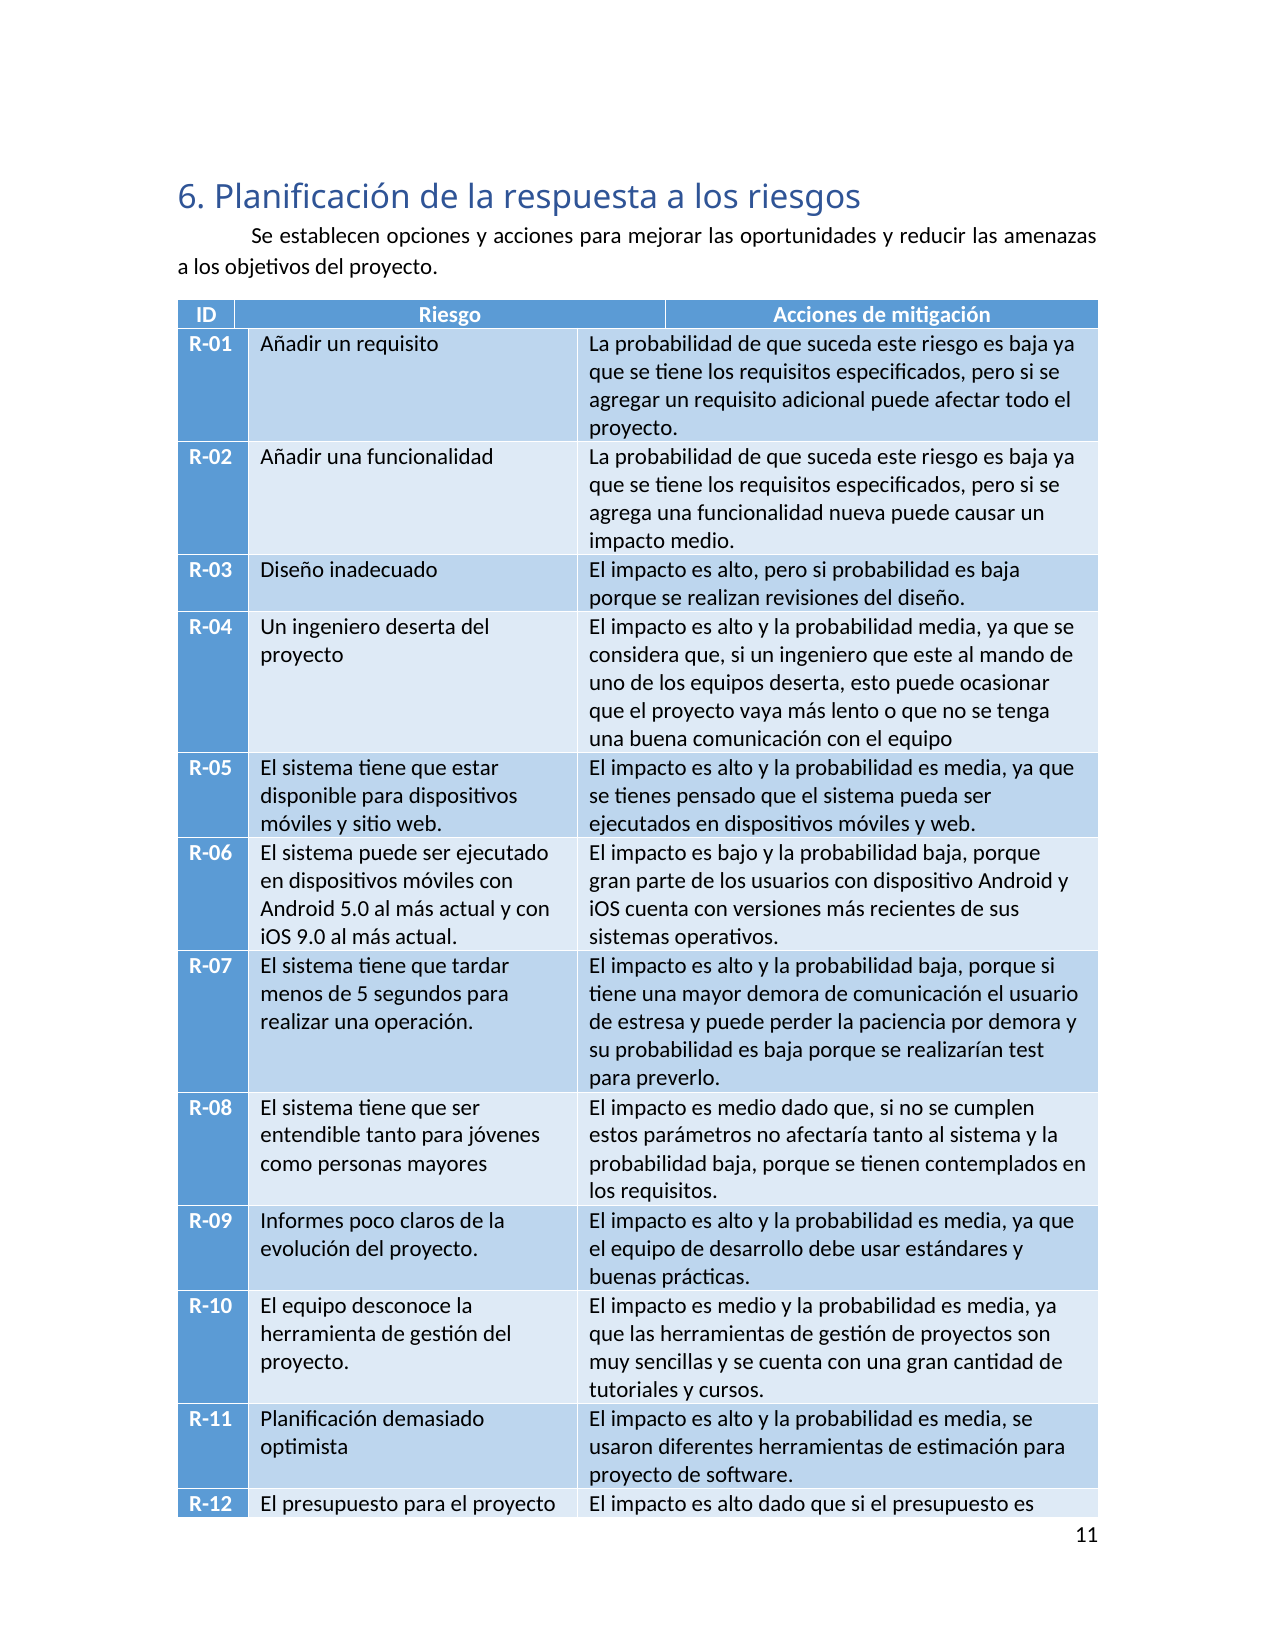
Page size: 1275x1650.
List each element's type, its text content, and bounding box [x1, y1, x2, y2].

subtitle 6. Planificación de la respuesta a los riesgos [177, 173, 1098, 218]
table_cell El impacto es alto y la probabilidad baja, porque si tiene una mayor demora de comunicación el usuario de estresa y puede perder la paciencia por demora y su probabilidad es baja porque se realizarían test para preverlo. [578, 951, 1098, 1092]
table_cell El impacto es alto y la probabilidad es media, ya que el equipo de desarrollo debe usar estándares y buenas prácticas. [578, 1206, 1098, 1290]
table_cell R-03 [178, 555, 248, 611]
table_cell R-04 [178, 612, 248, 752]
table_cell La probabilidad de que suceda este riesgo es baja ya que se tiene los requisitos especificados, pero si se agregar un requisito adicional puede afectar todo el proyecto. [578, 329, 1098, 441]
table_cell Diseño inadecuado [249, 555, 577, 611]
table_cell El impacto es alto y la probabilidad es media, se usaron diferentes herramientas de estimación para proyecto de software. [578, 1404, 1098, 1488]
table_cell R-06 [178, 838, 248, 950]
table_cell Añadir una funcionalidad [249, 442, 577, 554]
table_cell R-09 [178, 1206, 248, 1290]
table_cell R-10 [178, 1291, 248, 1403]
table_header ID [178, 300, 234, 328]
table_cell La probabilidad de que suceda este riesgo es baja ya que se tiene los requisitos especificados, pero si se agrega una funcionalidad nueva puede causar un impacto medio. [578, 442, 1098, 554]
table_cell R-12 [178, 1489, 248, 1517]
table_cell El impacto es alto y la probabilidad media, ya que se considera que, si un ingeniero que este al mando de uno de los equipos deserta, esto puede ocasionar que el proyecto vaya más lento o que no se tenga una buena comunicación con el equipo [578, 612, 1098, 752]
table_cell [578, 1489, 1098, 1517]
table_cell R-02 [178, 442, 248, 554]
table_cell El impacto es alto y la probabilidad es media, ya que se tienes pensado que el sistema pueda ser ejecutados en dispositivos móviles y web. [578, 753, 1098, 837]
table_cell El impacto es bajo y la probabilidad baja, porque gran parte de los usuarios con dispositivo Android y iOS cuenta con versiones más recientes de sus sistemas operativos. [578, 838, 1098, 950]
table_cell El sistema tiene que ser entendible tanto para jóvenes como personas mayores [249, 1093, 577, 1205]
table_header Acciones de mitigación [666, 300, 1098, 328]
table_cell El impacto es medio dado que, si no se cumplen estos parámetros no afectaría tanto al sistema y la probabilidad baja, porque se tienen contemplados en los requisitos. [578, 1093, 1098, 1205]
table_cell El sistema puede ser ejecutado en dispositivos móviles con Android 5.0 al más actual y con iOS 9.0 al más actual. [249, 838, 577, 950]
table_cell R-07 [178, 951, 248, 1092]
table_cell El equipo desconoce la herramienta de gestión del proyecto. [249, 1291, 577, 1403]
table_cell Un ingeniero deserta del proyecto [249, 612, 577, 752]
text Se establecen opciones y acciones para mejorar las oportunidades y reducir las amenazas a los objetivos del proyecto. [177, 222, 1098, 280]
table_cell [249, 1489, 577, 1517]
table_cell Planificación demasiado optimista [249, 1404, 577, 1488]
table_cell R-08 [178, 1093, 248, 1205]
table_cell El sistema tiene que tardar menos de 5 segundos para realizar una operación. [249, 951, 577, 1092]
table_cell Informes poco claros de la evolución del proyecto. [249, 1206, 577, 1290]
table_cell R-01 [178, 329, 248, 441]
table_cell R-05 [178, 753, 248, 837]
table_cell Añadir un requisito [249, 329, 577, 441]
table_header Riesgo [235, 300, 665, 328]
table_cell El sistema tiene que estar disponible para dispositivos móviles y sitio web. [249, 753, 577, 837]
table_cell El impacto es medio y la probabilidad es media, ya que las herramientas de gestión de proyectos son muy sencillas y se cuenta con una gran cantidad de tutoriales y cursos. [578, 1291, 1098, 1403]
table_cell R-11 [178, 1404, 248, 1488]
table_cell El impacto es alto, pero si probabilidad es baja porque se realizan revisiones del diseño. [578, 555, 1098, 611]
